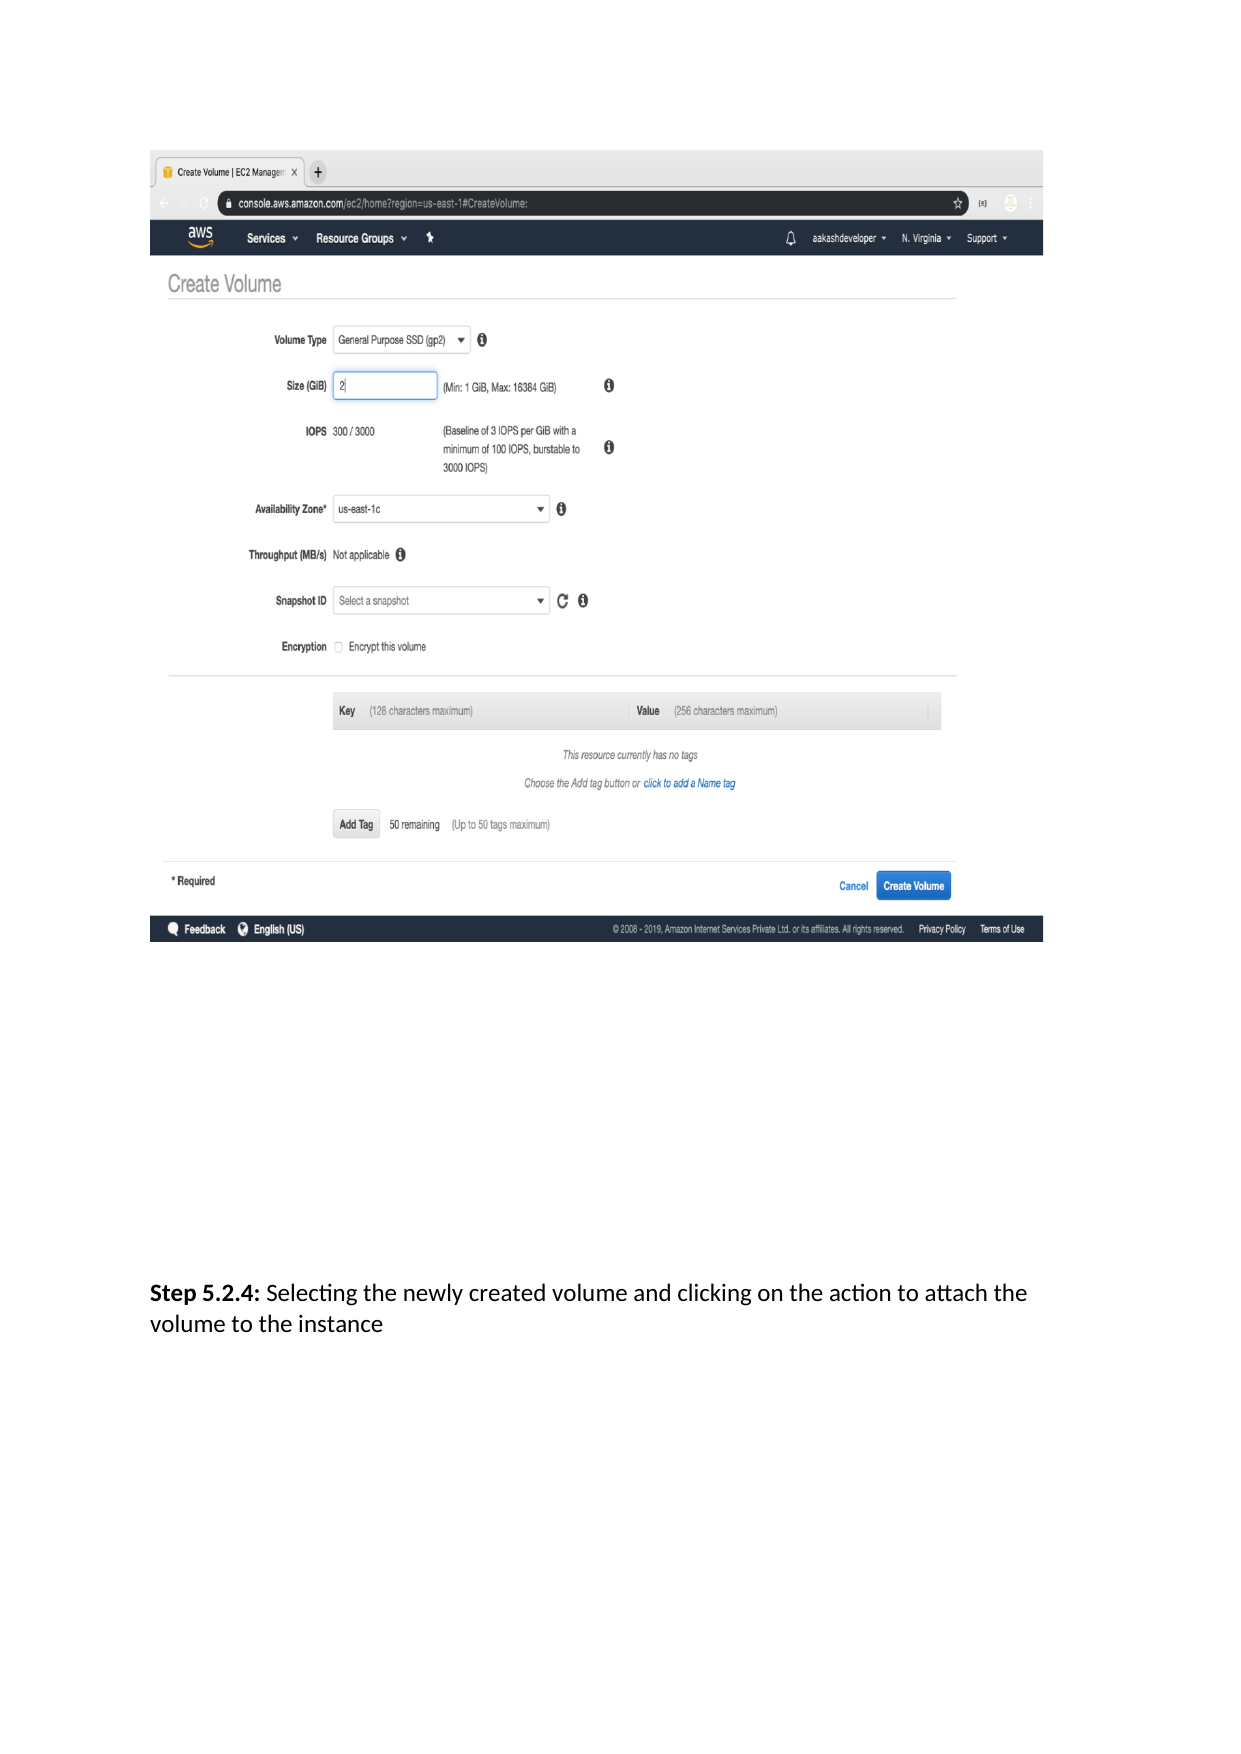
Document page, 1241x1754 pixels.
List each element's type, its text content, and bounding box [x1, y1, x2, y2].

picture [150, 150, 1044, 942]
text Step 5.2.4: Selecting the newly created volume and clicking on the action to attach the volume to the instance [150, 1277, 1090, 1338]
